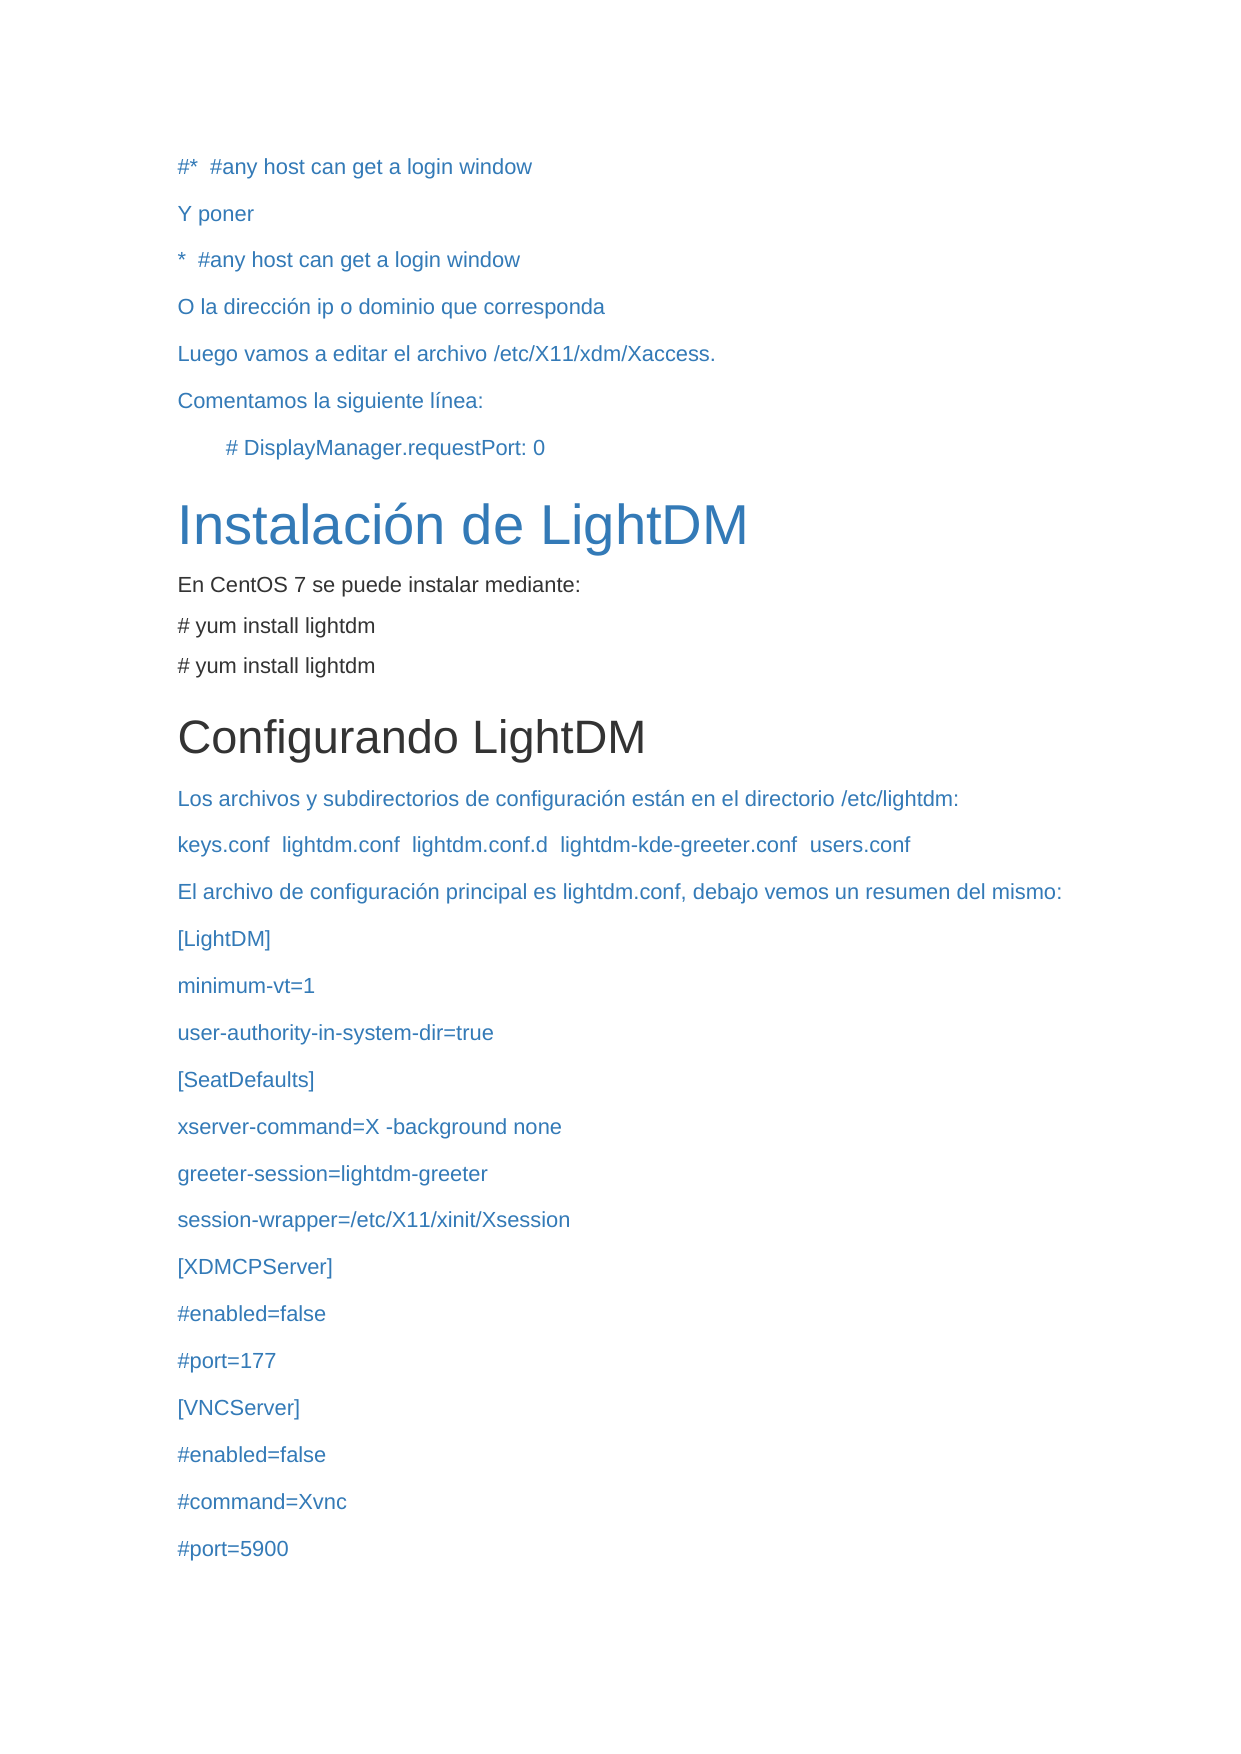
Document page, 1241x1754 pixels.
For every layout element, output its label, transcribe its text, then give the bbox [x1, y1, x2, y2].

text # yum install lightdm [177, 653, 1063, 678]
text # DisplayManager.requestPort: 0 [177, 429, 1063, 460]
text O la dirección ip o dominio que corresponda [177, 288, 1063, 319]
text #port=177 [177, 1342, 1063, 1373]
text * #any host can get a login window [177, 241, 1063, 273]
text [XDMCPServer] [177, 1248, 1063, 1279]
text #command=Xvnc [177, 1482, 1063, 1514]
text greeter-session=lightdm-greeter [177, 1154, 1063, 1186]
text #port=5900 [177, 1529, 1063, 1561]
text #enabled=false [177, 1436, 1063, 1467]
text #* #any host can get a login window [177, 148, 1063, 179]
text session-wrapper=/etc/X11/xinit/Xsession [177, 1201, 1063, 1232]
text Instalación de LightDM [177, 491, 1063, 556]
text Luego vamos a editar el archivo /etc/X11/xdm/Xaccess. [177, 335, 1063, 366]
text minimum-vt=1 [177, 967, 1063, 998]
text Los archivos y subdirectorios de configuración están en el directorio /etc/lightdm: [177, 779, 1063, 811]
text # yum install lightdm [177, 612, 1063, 638]
text Configurando LightDM [177, 710, 1063, 764]
text keys.conf lightdm.conf lightdm.conf.d lightdm-kde-greeter.conf users.conf [177, 826, 1063, 857]
text [LightDM] [177, 920, 1063, 951]
text user-authority-in-system-dir=true [177, 1014, 1063, 1045]
text xserver-command=X -background none [177, 1107, 1063, 1139]
text [VNCServer] [177, 1389, 1063, 1420]
text Comentamos la siguiente línea: [177, 382, 1063, 413]
text El archivo de configuración principal es lightdm.conf, debajo vemos un resumen del mismo: [177, 873, 1063, 904]
text En CentOS 7 se puede instalar mediante: [177, 572, 1063, 597]
text Y poner [177, 194, 1063, 226]
text #enabled=false [177, 1295, 1063, 1326]
text [SeatDefaults] [177, 1061, 1063, 1092]
